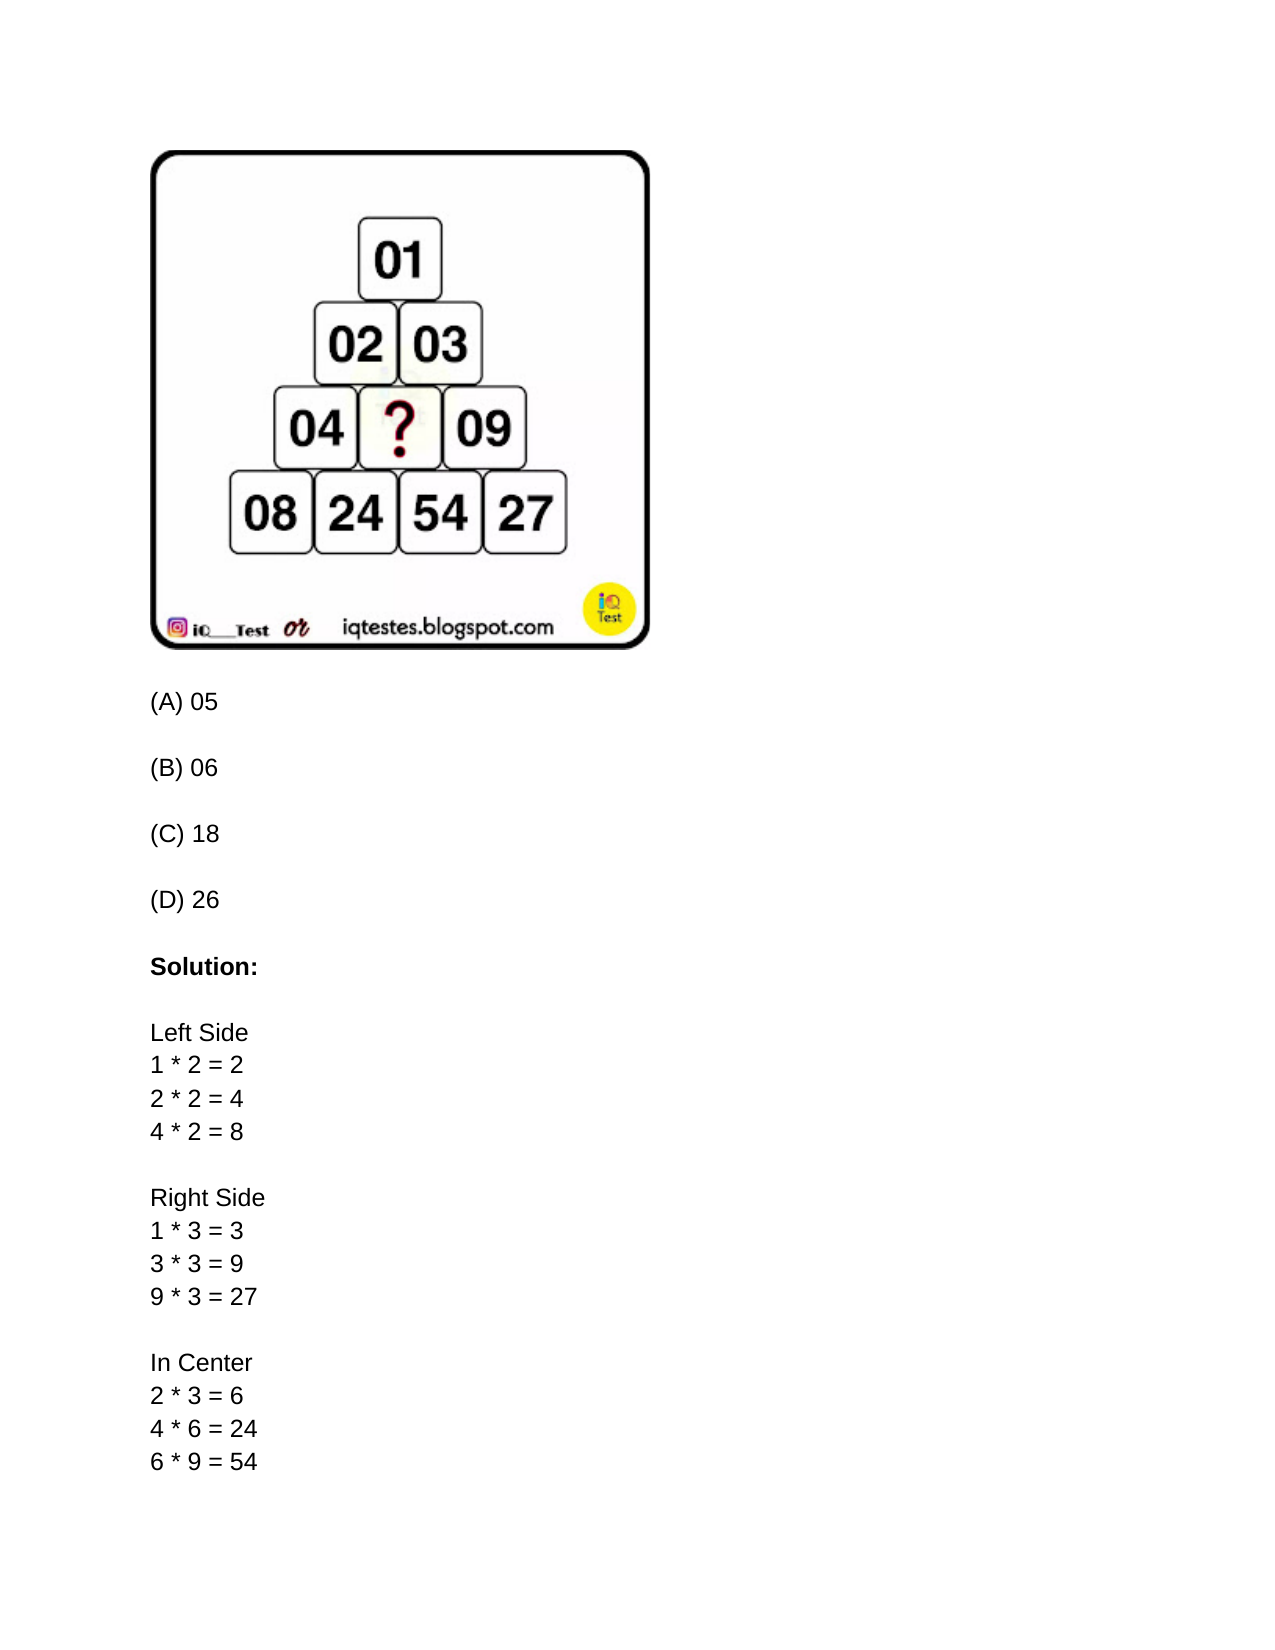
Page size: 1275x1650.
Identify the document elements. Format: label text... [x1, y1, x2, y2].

text (D) 26 [150, 885, 1125, 914]
text 2 * 2 = 4 [150, 1083, 1125, 1112]
text 6 * 9 = 54 [150, 1447, 1125, 1476]
picture [150, 150, 650, 650]
text (B) 06 [150, 753, 1125, 782]
text 1 * 3 = 3 [150, 1216, 1125, 1244]
text 9 * 3 = 27 [150, 1282, 1125, 1310]
text 2 * 3 = 6 [150, 1381, 1125, 1409]
text In Center [150, 1348, 1125, 1376]
text (C) 18 [150, 819, 1125, 848]
text 4 * 6 = 24 [150, 1414, 1125, 1442]
text Right Side [150, 1183, 1125, 1211]
text 3 * 3 = 9 [150, 1249, 1125, 1277]
text 4 * 2 = 8 [150, 1117, 1125, 1145]
text Solution: [150, 951, 1125, 980]
text Left Side [150, 1017, 1125, 1046]
text 1 * 2 = 2 [150, 1051, 1125, 1079]
